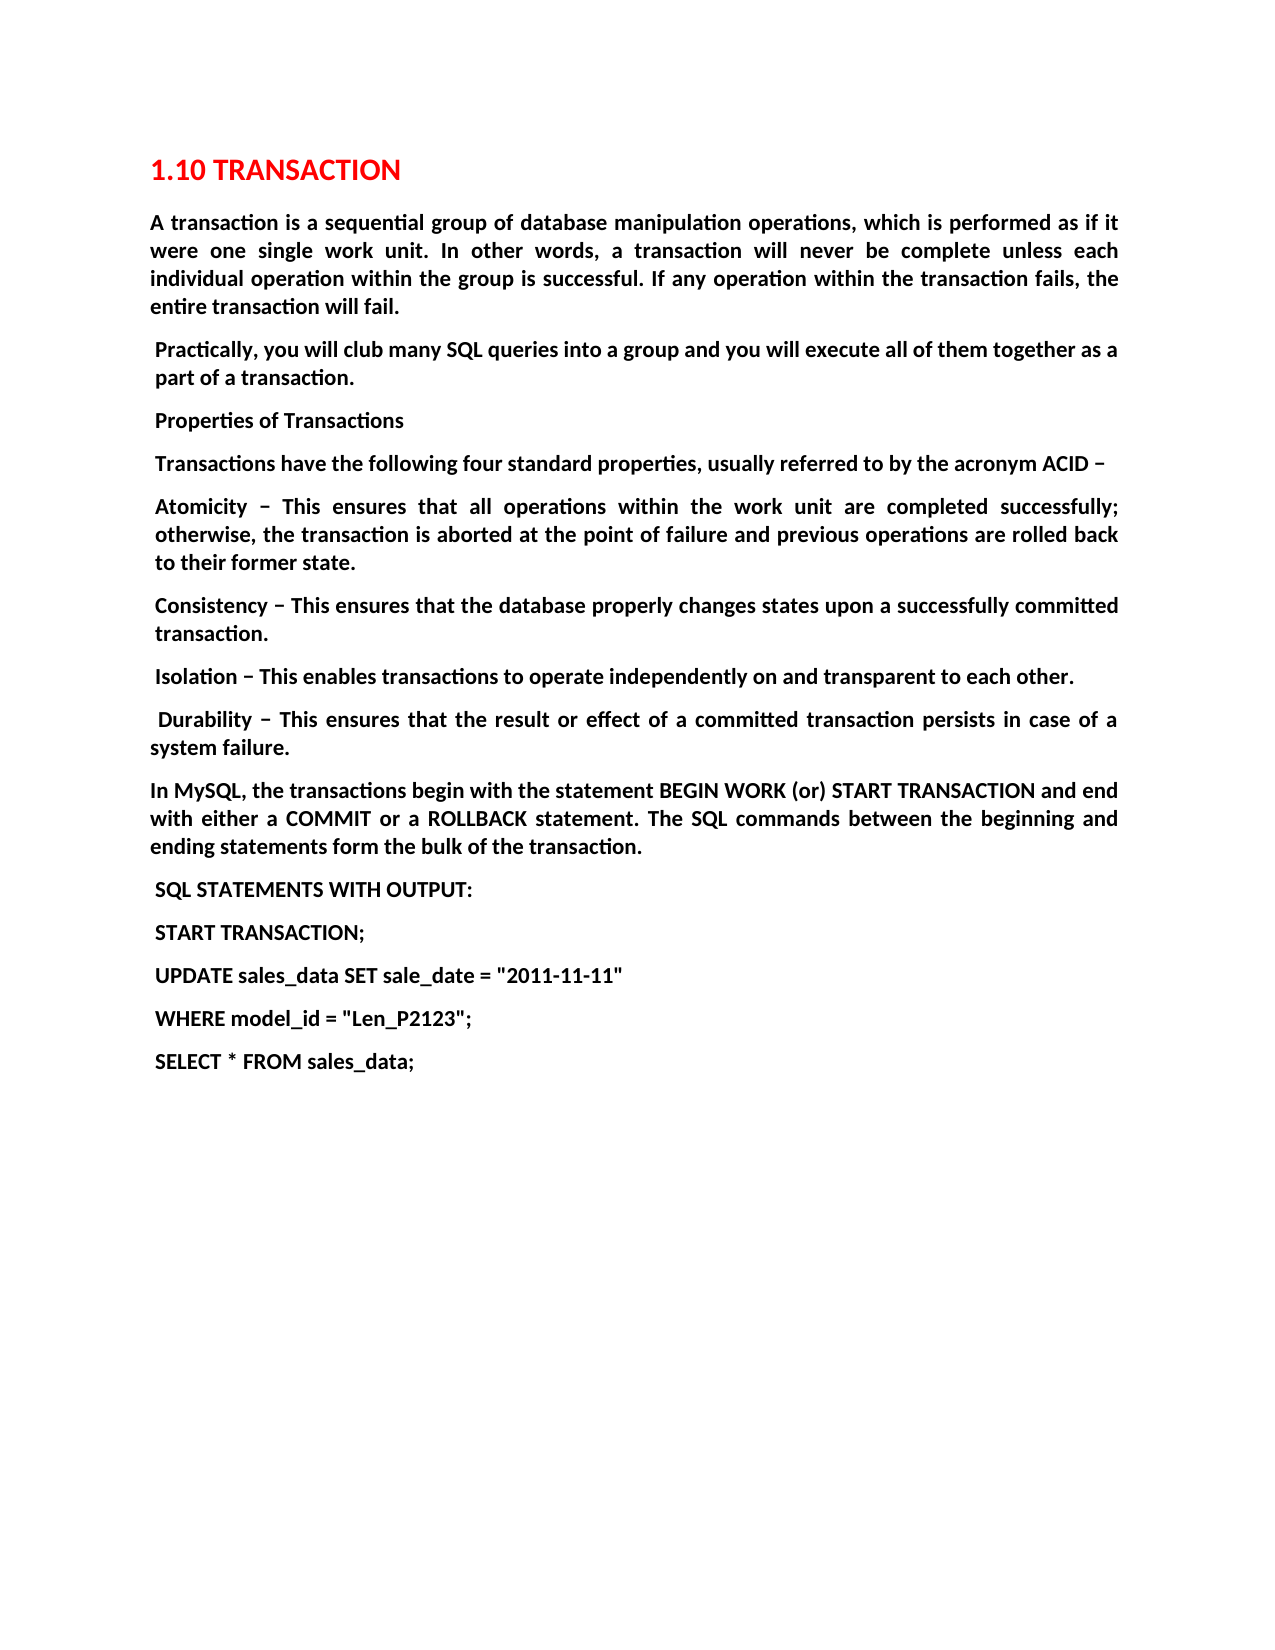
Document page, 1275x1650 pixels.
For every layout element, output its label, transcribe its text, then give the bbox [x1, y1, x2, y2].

text Isolation − This enables transactions to operate independently on and transparent to each other. [155, 662, 1120, 690]
text START TRANSACTION; [155, 918, 1120, 946]
text Consistency − This ensures that the database properly changes states upon a successfully committed transaction. [155, 591, 1120, 647]
text Atomicity − This ensures that all operations within the work unit are completed successfully; otherwise, the transaction is aborted at the point of failure and previous operations are rolled back to their former state. [155, 492, 1120, 576]
text UPDATE sales_data SET sale_date = "2011-11-11" [155, 961, 1120, 989]
text SQL STATEMENTS WITH OUTPUT: [155, 875, 1120, 903]
text SELECT * FROM sales_data; [155, 1047, 1120, 1075]
text A transaction is a sequential group of database manipulation operations, which is performed as if it were one single work unit. In other words, a transaction will never be complete unless each individual operation within the group is successful. If any operation within the transaction fails, the entire transaction will fail. [150, 208, 1120, 320]
text Practically, you will club many SQL queries into a group and you will execute all of them together as a part of a transaction. [155, 335, 1120, 391]
text Properties of Transactions [155, 406, 1120, 434]
text Durability − This ensures that the result or effect of a committed transaction persists in case of a system failure. [150, 705, 1120, 761]
text In MySQL, the transactions begin with the statement BEGIN WORK (or) START TRANSACTION and end with either a COMMIT or a ROLLBACK statement. The SQL commands between the beginning and ending statements form the bulk of the transaction. [150, 776, 1120, 860]
text WHERE model_id = "Len_P2123"; [155, 1004, 1120, 1032]
text Transactions have the following four standard properties, usually referred to by the acronym ACID − [155, 449, 1120, 477]
text 1.10 TRANSACTION [150, 150, 1125, 188]
